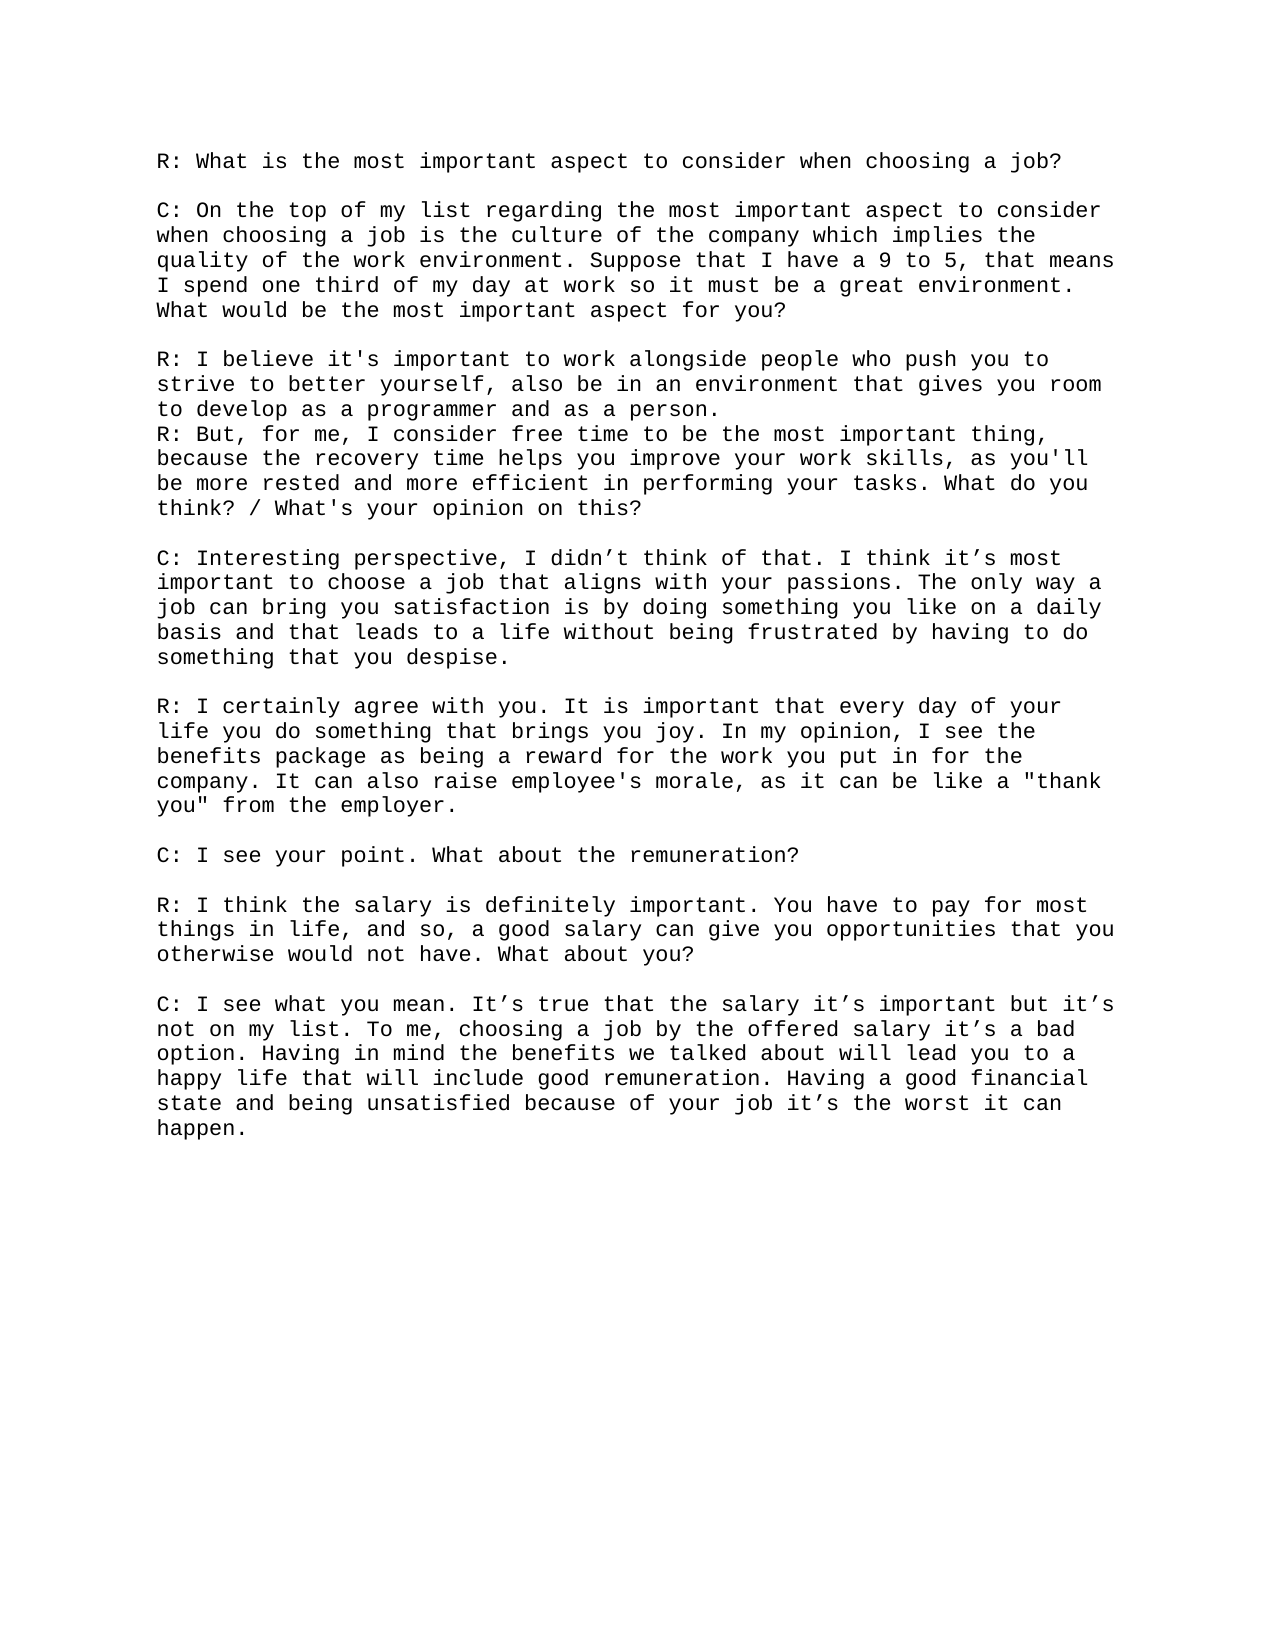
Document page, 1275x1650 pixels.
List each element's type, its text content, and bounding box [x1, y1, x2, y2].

text R: But, for me, I consider free time to be the most important thing, because the recovery time helps you improve your work skills, as you'll [156, 423, 1118, 472]
text be more rested and more efficient in performing your tasks. What do you think? / What's your opinion on this? [156, 472, 1118, 522]
text C: I see your point. What about the remuneration? [156, 844, 1118, 869]
text C: On the top of my list regarding the most important aspect to consider when choosing a job is the culture of the company which implies the quality of the work environment. Suppose that I have a 9 to 5, that means I spend one third of my day at work so it must be a great environment. What would be the most important aspect for you? [156, 199, 1118, 323]
text C: I see what you mean. It’s true that the salary it’s important but it’s not on my list. To me, choosing a job by the offered salary it’s a bad option. Having in mind the benefits we talked about will lead you to a happy life that will include good remuneration. Having a good financial state and being unsatisfied because of your job it’s the worst it can happen. [156, 993, 1118, 1142]
text R: What is the most important aspect to consider when choosing a job? [156, 150, 1118, 175]
text R: I think the salary is definitely important. You have to pay for most things in life, and so, a good salary can give you opportunities that you otherwise would not have. What about you? [156, 894, 1118, 968]
text R: I certainly agree with you. It is important that every day of your life you do something that brings you joy. In my opinion, I see the benefits package as being a reward for the work you put in for the company. It can also raise employee's morale, as it can be like a "thank you" from the employer. [156, 695, 1118, 819]
text C: Interesting perspective, I didn’t think of that. I think it’s most important to choose a job that aligns with your passions. The only way a job can bring you satisfaction is by doing something you like on a daily basis and that leads to a life without being frustrated by having to do something that you despise. [156, 547, 1118, 671]
text R: I believe it's important to work alongside people who push you to strive to better yourself, also be in an environment that gives you room to develop as a programmer and as a person. [156, 348, 1118, 423]
